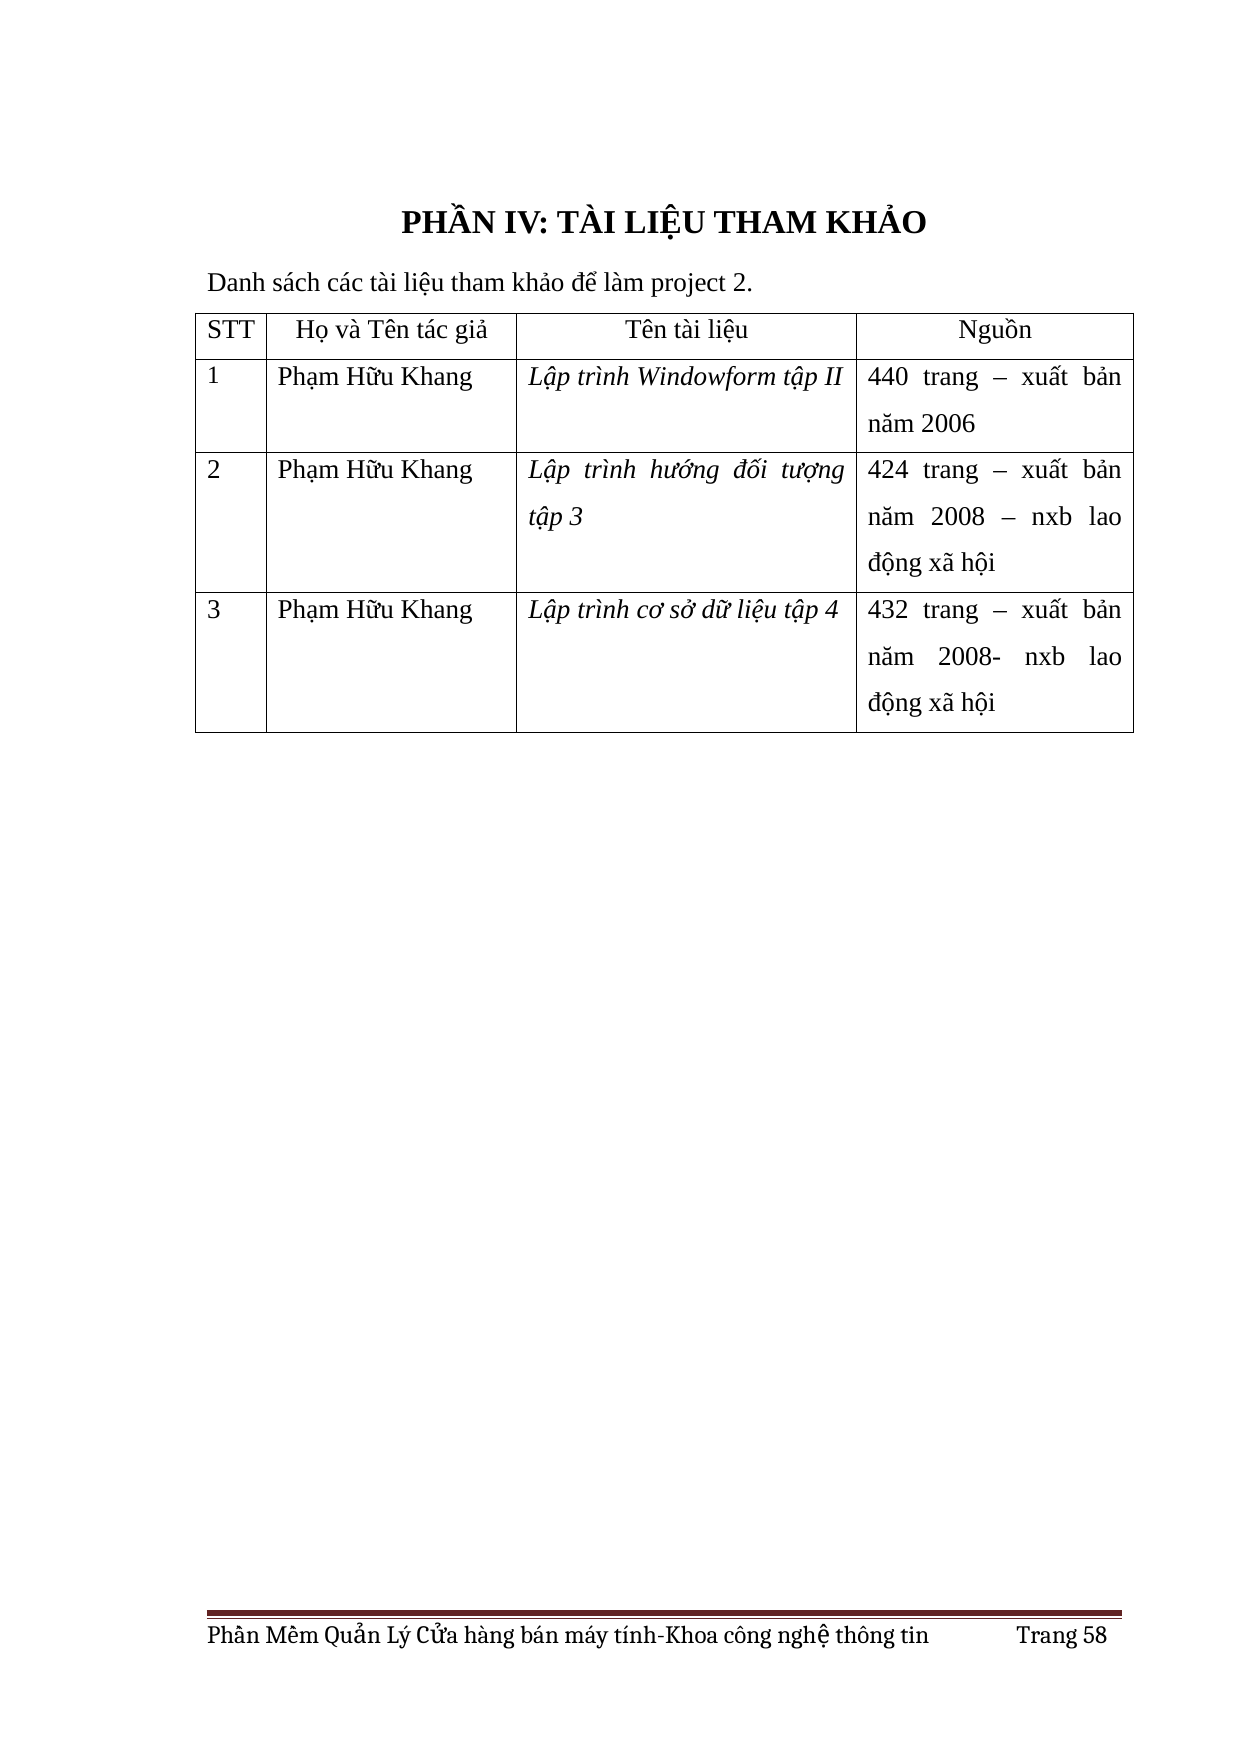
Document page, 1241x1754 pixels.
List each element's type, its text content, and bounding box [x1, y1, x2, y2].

table_cell Phạm Hữu Khang [267, 360, 516, 452]
table_header Nguồn [857, 314, 1133, 359]
table_cell 432 trang – xuất bản năm 2008- nxb lao động xã hội [857, 593, 1133, 732]
table_cell 440 trang – xuất bản năm 2006 [857, 360, 1133, 452]
text Danh sách các tài liệu tham khảo để làm project 2. [207, 266, 1122, 297]
table_cell 3 [196, 593, 266, 732]
table_cell Phạm Hữu Khang [267, 593, 516, 732]
table_cell Lập trình Windowform tập II [517, 360, 856, 452]
table_cell Phạm Hữu Khang [267, 453, 516, 592]
table_cell 424 trang – xuất bản năm 2008 – nxb lao động xã hội [857, 453, 1133, 592]
table_cell Lập trình hướng đối tượng tập 3 [517, 453, 856, 592]
table_cell 2 [196, 453, 266, 592]
text PHẦN IV: TÀI LIỆU THAM KHẢO [207, 202, 1122, 241]
table_cell 1 [196, 360, 266, 452]
table_header Tên tài liệu [517, 314, 856, 359]
table_header STT [196, 314, 266, 359]
table_cell Lập trình cơ sở dữ liệu tập 4 [517, 593, 856, 732]
table_header Họ và Tên tác giả [267, 314, 516, 359]
